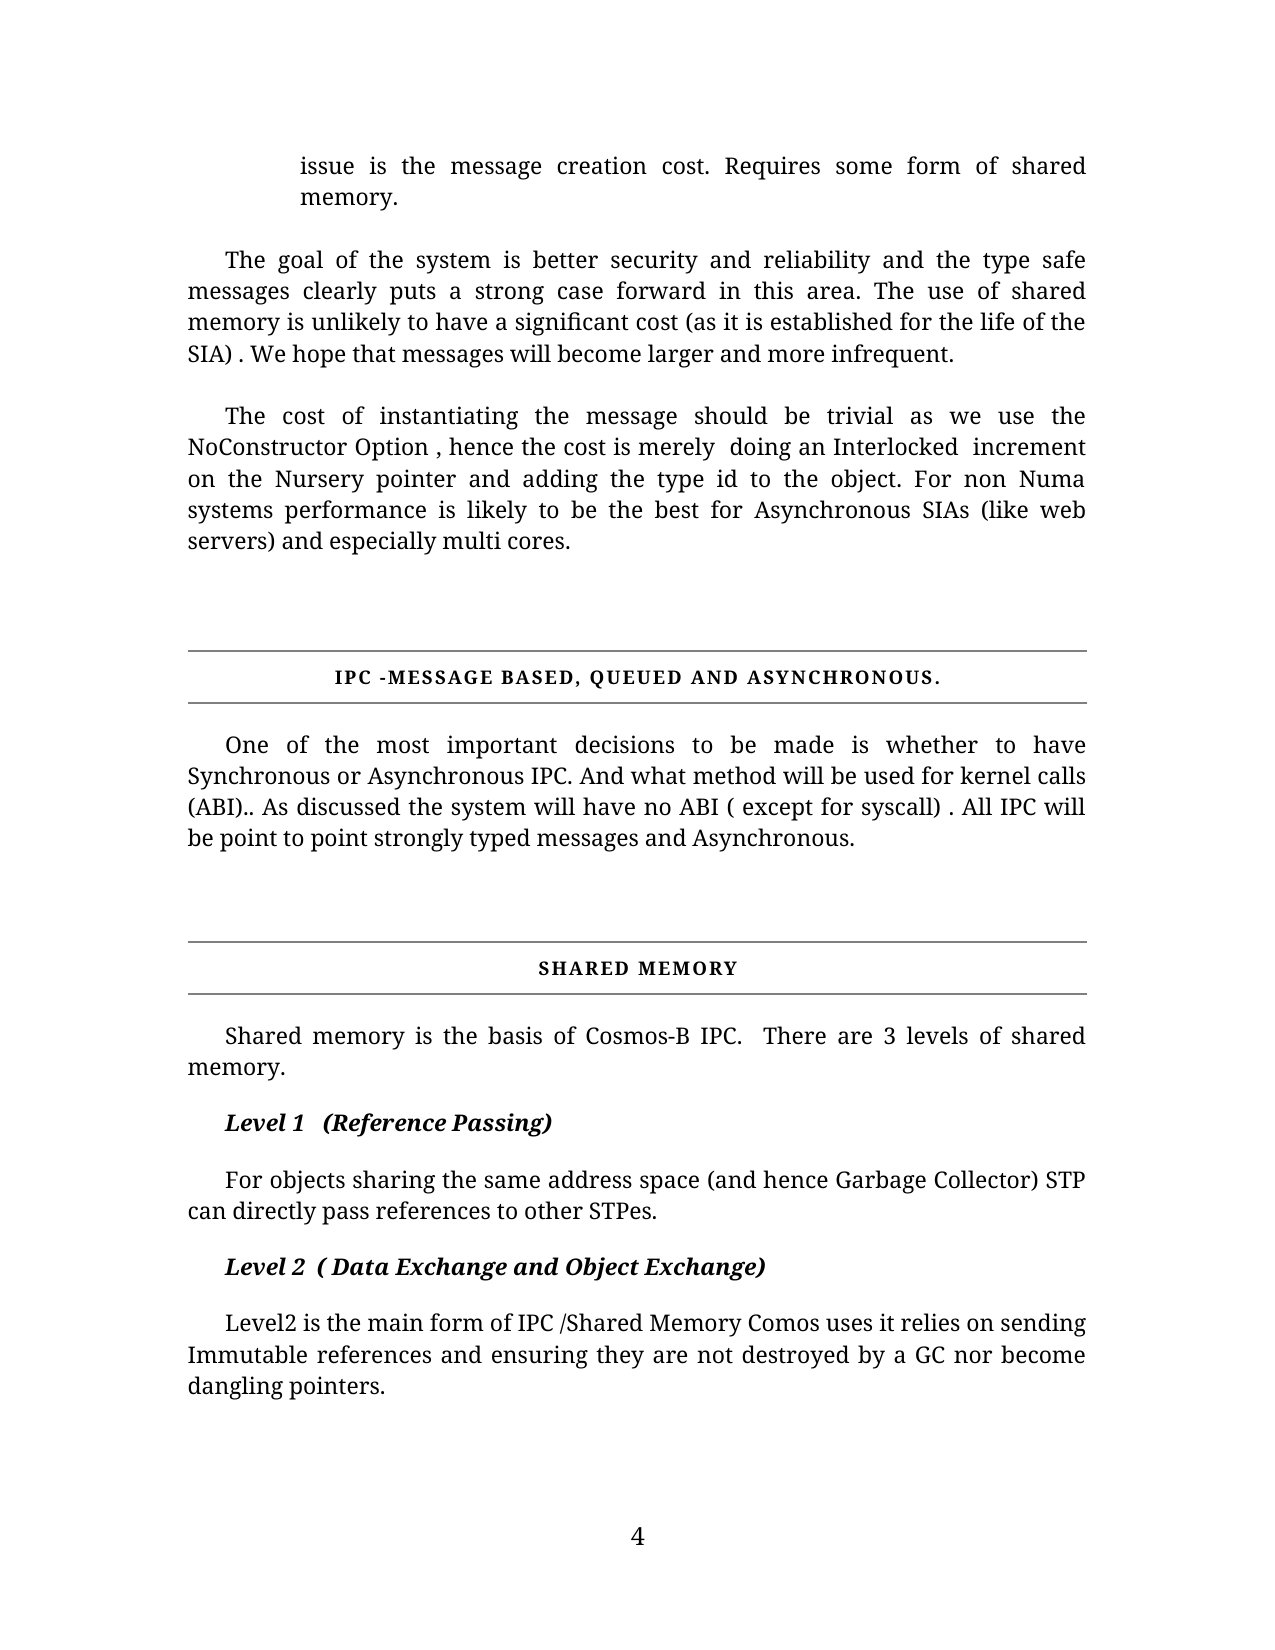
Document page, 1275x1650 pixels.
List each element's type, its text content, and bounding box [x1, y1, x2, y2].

text Level 2 ( Data Exchange and Object Exchange) [187, 1251, 1087, 1282]
text Level 1 (Reference Passing) [187, 1107, 1087, 1138]
text Shared memory is the basis of Cosmos-B IPC. There are 3 levels of shared memory. [187, 1020, 1087, 1082]
text The goal of the system is better security and reliability and the type safe messages clearly puts a strong case forward in this area. The use of shared memory is unlikely to have a significant cost (as it is established for the life of the SIA) . We hope that messages will become larger and more infrequent. [187, 244, 1087, 369]
text One of the most important decisions to be made is whether to have Synchronous or Asynchronous IPC. And what method will be used for kernel calls (ABI).. As discussed the system will have no ABI ( except for syscall) . All IPC will be point to point strongly typed messages and Asynchronous. [187, 729, 1087, 854]
subtitle IPC -MESSAGE BASED, QUEUED and ASYNCHRONOUS. [187, 651, 1087, 704]
text The cost of instantiating the message should be trivial as we use the NoConstructor Option , hence the cost is merely doing an Interlocked increment on the Nursery pointer and adding the type id to the object. For non Numa systems performance is likely to be the best for Asynchronous SIAs (like web servers) and especially multi cores. [187, 400, 1087, 556]
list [262, 150, 1087, 212]
text Level2 is the main form of IPC /Shared Memory Comos uses it relies on sending Immutable references and ensuring they are not destroyed by a GC nor become dangling pointers. [187, 1307, 1087, 1401]
subtitle SHARED MEMORY [187, 942, 1087, 995]
text For objects sharing the same address space (and hence Garbage Collector) STP can directly pass references to other STPes. [187, 1163, 1087, 1226]
